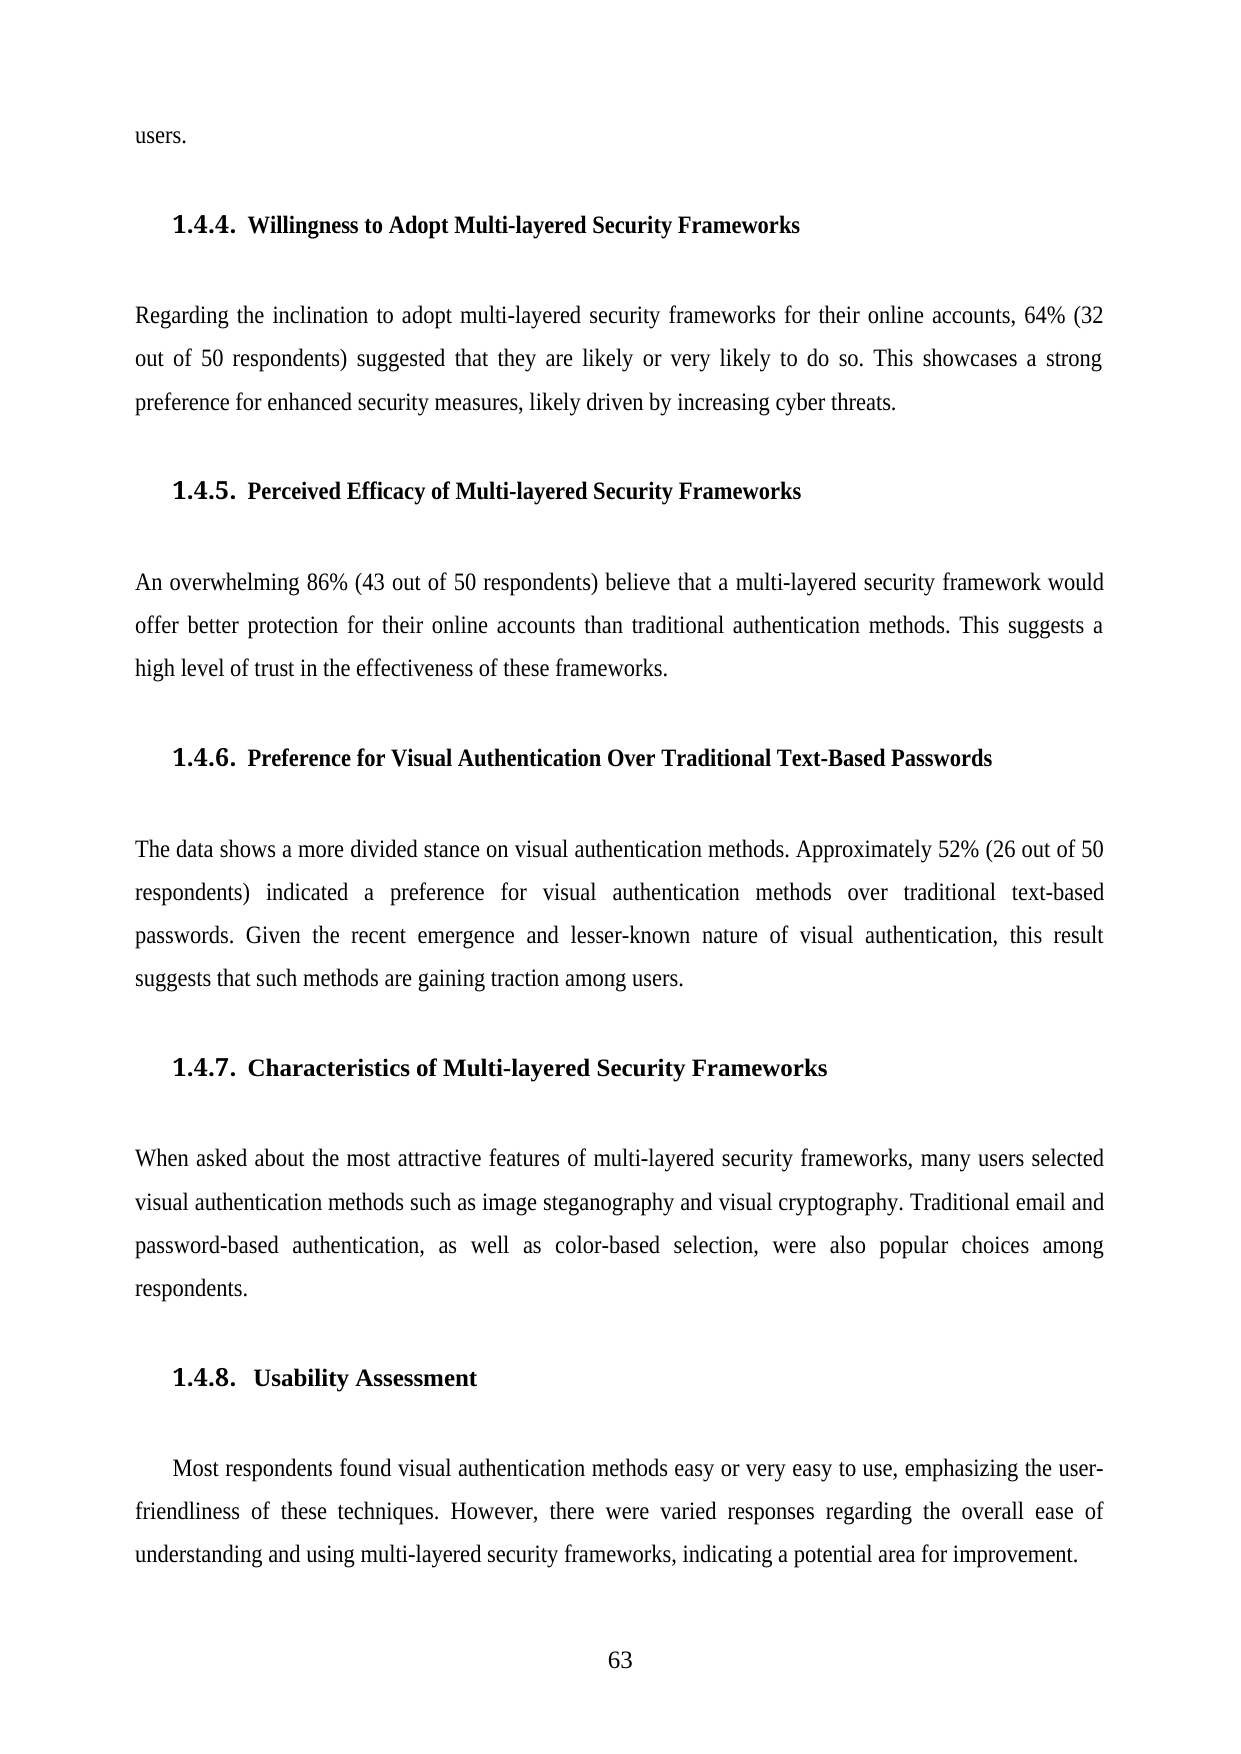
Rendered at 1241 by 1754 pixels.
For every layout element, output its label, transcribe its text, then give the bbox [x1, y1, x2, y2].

text When asked about the most attractive features of multi-layered security frameworks, many users selected visual authentication methods such as image steganography and visual cryptography. Traditional email and password-based authentication, as well as color-based selection, were also popular choices among respondents. [135, 1143, 1105, 1302]
subtitle Preference for Visual Authentication Over Traditional Text-Based Passwords [172, 739, 1080, 774]
list Usability Assessment [172, 1359, 1105, 1393]
text Regarding the inclination to adopt multi-layered security frameworks for their online accounts, 64% (32 out of 50 respondents) suggested that they are likely or very likely to do so. This showcases a strong preference for enhanced security measures, likely driven by increasing cyber threats. [135, 300, 1105, 415]
text The data shows a more divided stance on visual authentication methods. Approximately 52% (26 out of 50 respondents) indicated a preference for visual authentication methods over traditional text-based passwords. Given the recent emergence and lesser-known nature of visual authentication, this result suggests that such methods are gaining traction among users. [135, 834, 1105, 992]
list Characteristics of Multi-layered Security Frameworks [172, 1049, 1105, 1083]
subtitle Willingness to Adopt Multi-layered Security Frameworks [172, 206, 1080, 240]
text Most respondents found visual authentication methods easy or very easy to use, emphasizing the user-friendliness of these techniques. However, there were varied responses regarding the overall ease of understanding and using multi-layered security frameworks, indicating a potential area for improvement. [135, 1453, 1105, 1568]
text An overwhelming 86% (43 out of 50 respondents) believe that a multi-layered security framework would offer better protection for their online accounts than traditional authentication methods. This suggests a high level of trust in the effectiveness of these frameworks. [135, 567, 1105, 682]
subtitle Perceived Efficacy of Multi-layered Security Frameworks [172, 473, 1080, 507]
